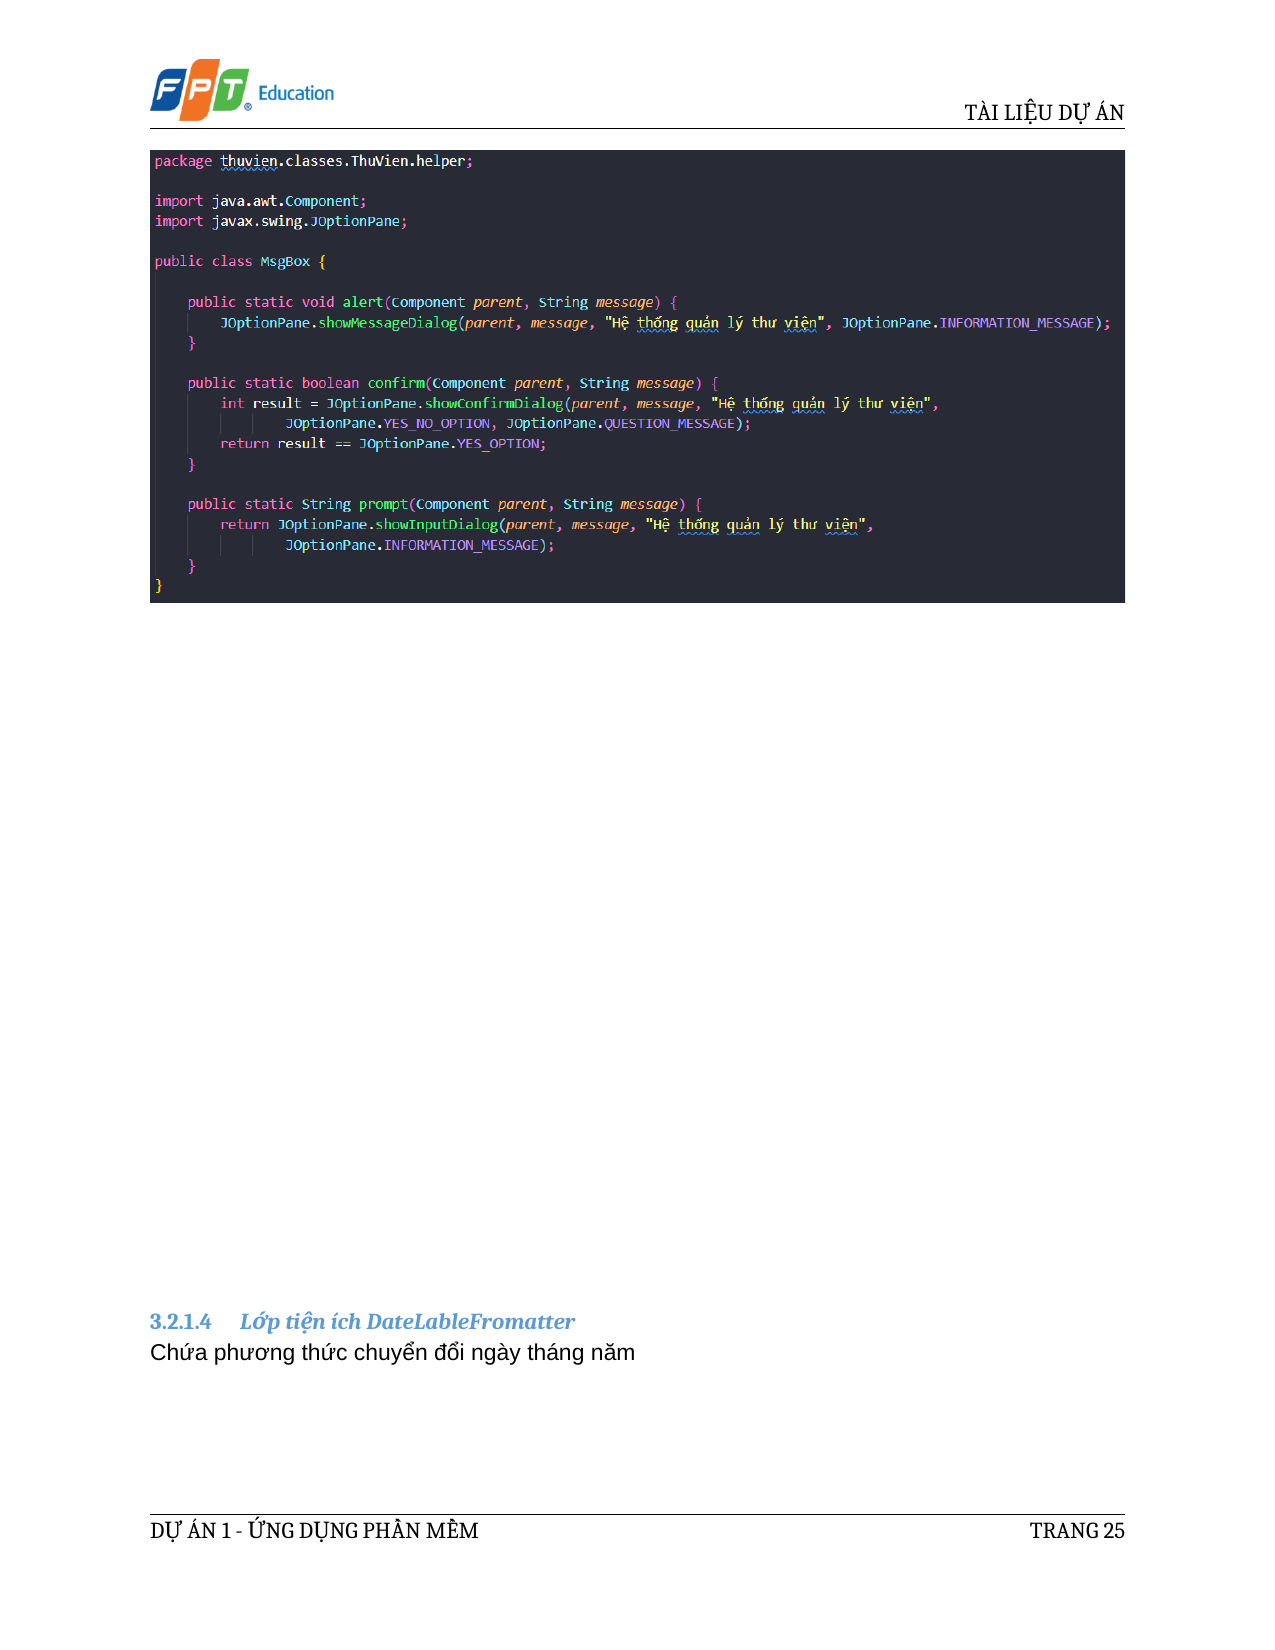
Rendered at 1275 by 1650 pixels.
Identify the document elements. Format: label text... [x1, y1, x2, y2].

text Chứa phương thức chuyển đổi ngày tháng năm [150, 1339, 1125, 1366]
picture [150, 150, 1125, 603]
subtitle Lớp tiện ích DateLableFromatter [150, 1309, 1125, 1335]
picture [150, 59, 336, 121]
